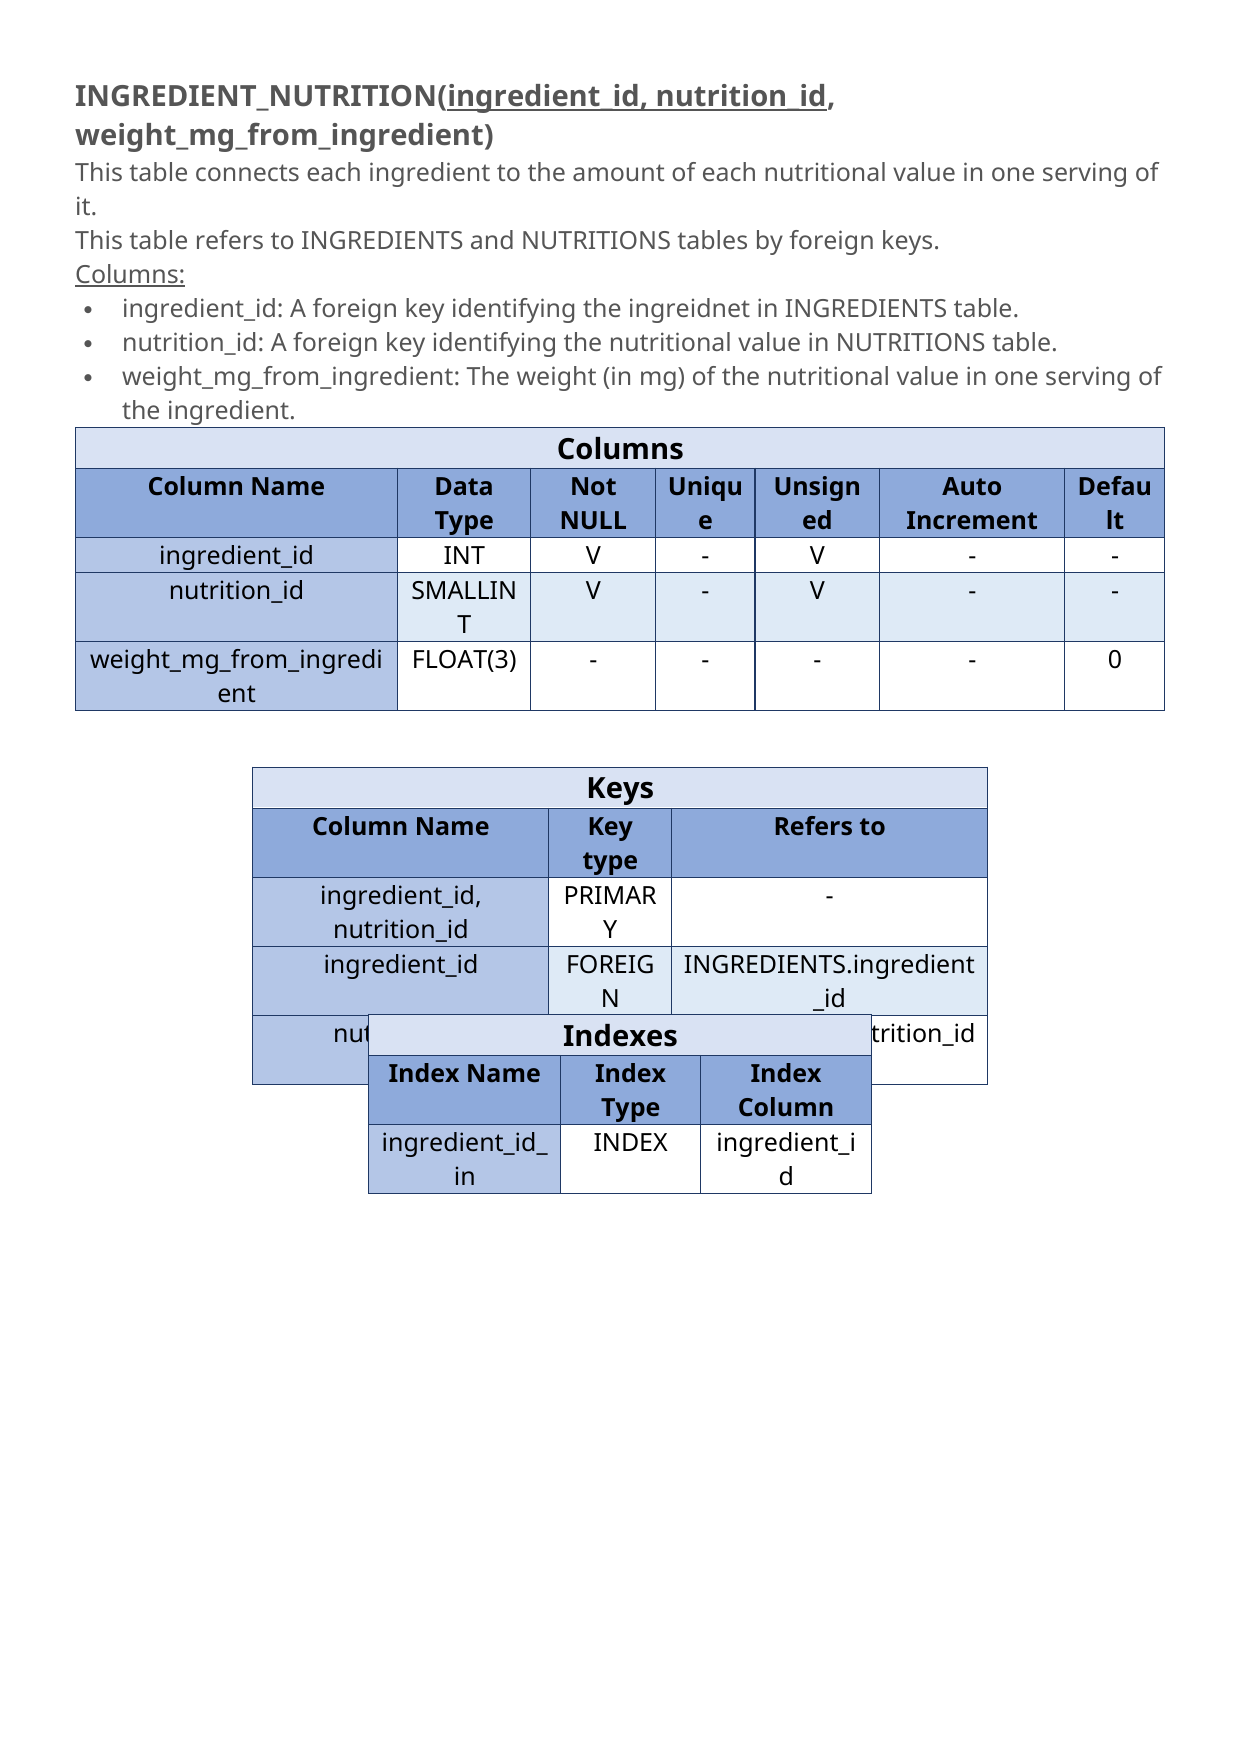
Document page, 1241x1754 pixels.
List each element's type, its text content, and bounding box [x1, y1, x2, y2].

table_cell nutrition_id [253, 1016, 368, 1084]
table_cell ingredient_id [253, 947, 548, 1015]
text INGREDIENT_NUTRITION(ingredient_id, nutrition_id, weight_mg_from_ingredient) This table connects each ingredient to the amount of each nutritional value in one serving of it. This table refers to INGREDIENTS and NUTRITIONS tables by foreign keys. [75, 75, 1165, 257]
table_cell - [1065, 538, 1164, 572]
table_cell 0 [1065, 642, 1164, 710]
table_cell Index Type [561, 1056, 700, 1124]
table_cell Data Type [398, 469, 530, 537]
list ingredient_id: A foreign key identifying the ingreidnet in INGREDIENTS table. [84, 291, 1165, 325]
table_cell Default [1065, 469, 1164, 537]
table_cell - [880, 642, 1064, 710]
table_cell - [656, 573, 754, 641]
table_cell - [756, 642, 879, 710]
list weight_mg_from_ingredient: The weight (in mg) of the nutritional value in one serving of the ingredient. [84, 359, 1165, 427]
table_cell Unique [656, 469, 754, 537]
table_cell - [656, 642, 754, 710]
table_cell V [756, 538, 879, 572]
table_cell FLOAT(3) [398, 642, 530, 710]
table_cell nutrition_id [76, 573, 397, 641]
text Columns: [75, 257, 1165, 291]
table_cell PRIMARY [549, 878, 671, 946]
table_cell Auto Increment [880, 469, 1064, 537]
list nutrition_id: A foreign key identifying the nutritional value in NUTRITIONS table. [84, 325, 1165, 359]
table_cell - [531, 642, 655, 710]
table_cell Refers to [672, 809, 987, 877]
table_cell V [531, 538, 655, 572]
table_cell Column Name [253, 809, 548, 877]
table_cell - [880, 573, 1064, 641]
table_cell INGREDIENTS.ingredient_id [672, 947, 987, 1015]
table_cell Not NULL [531, 469, 655, 537]
table_cell - [672, 878, 987, 946]
table_cell NUTRITIONS.nutrition_id [872, 1016, 987, 1084]
table_cell weight_mg_from_ingredient [76, 642, 397, 710]
table_header Indexes [369, 1015, 871, 1055]
table_cell ingredient_id_in [369, 1125, 560, 1193]
table_cell Index Name [369, 1056, 560, 1124]
table_cell - [880, 538, 1064, 572]
table_cell INT [398, 538, 530, 572]
table_cell V [531, 573, 655, 641]
table_cell Key type [549, 809, 671, 877]
table_cell FOREIGN [549, 947, 671, 1014]
table_cell INDEX [561, 1125, 700, 1193]
table_cell V [756, 573, 879, 641]
table_cell ingredient_id [701, 1125, 871, 1193]
table_cell SMALLINT [398, 573, 530, 641]
table_cell Unsigned [756, 469, 879, 537]
table_cell ingredient_id, nutrition_id [253, 878, 548, 946]
table_cell Index Column [701, 1056, 871, 1124]
table_header Keys [253, 768, 987, 807]
table_cell - [656, 538, 754, 572]
table_cell Column Name [76, 469, 397, 537]
table_header Columns [76, 428, 1164, 468]
table_cell ingredient_id [76, 538, 397, 572]
table_cell - [1065, 573, 1164, 641]
